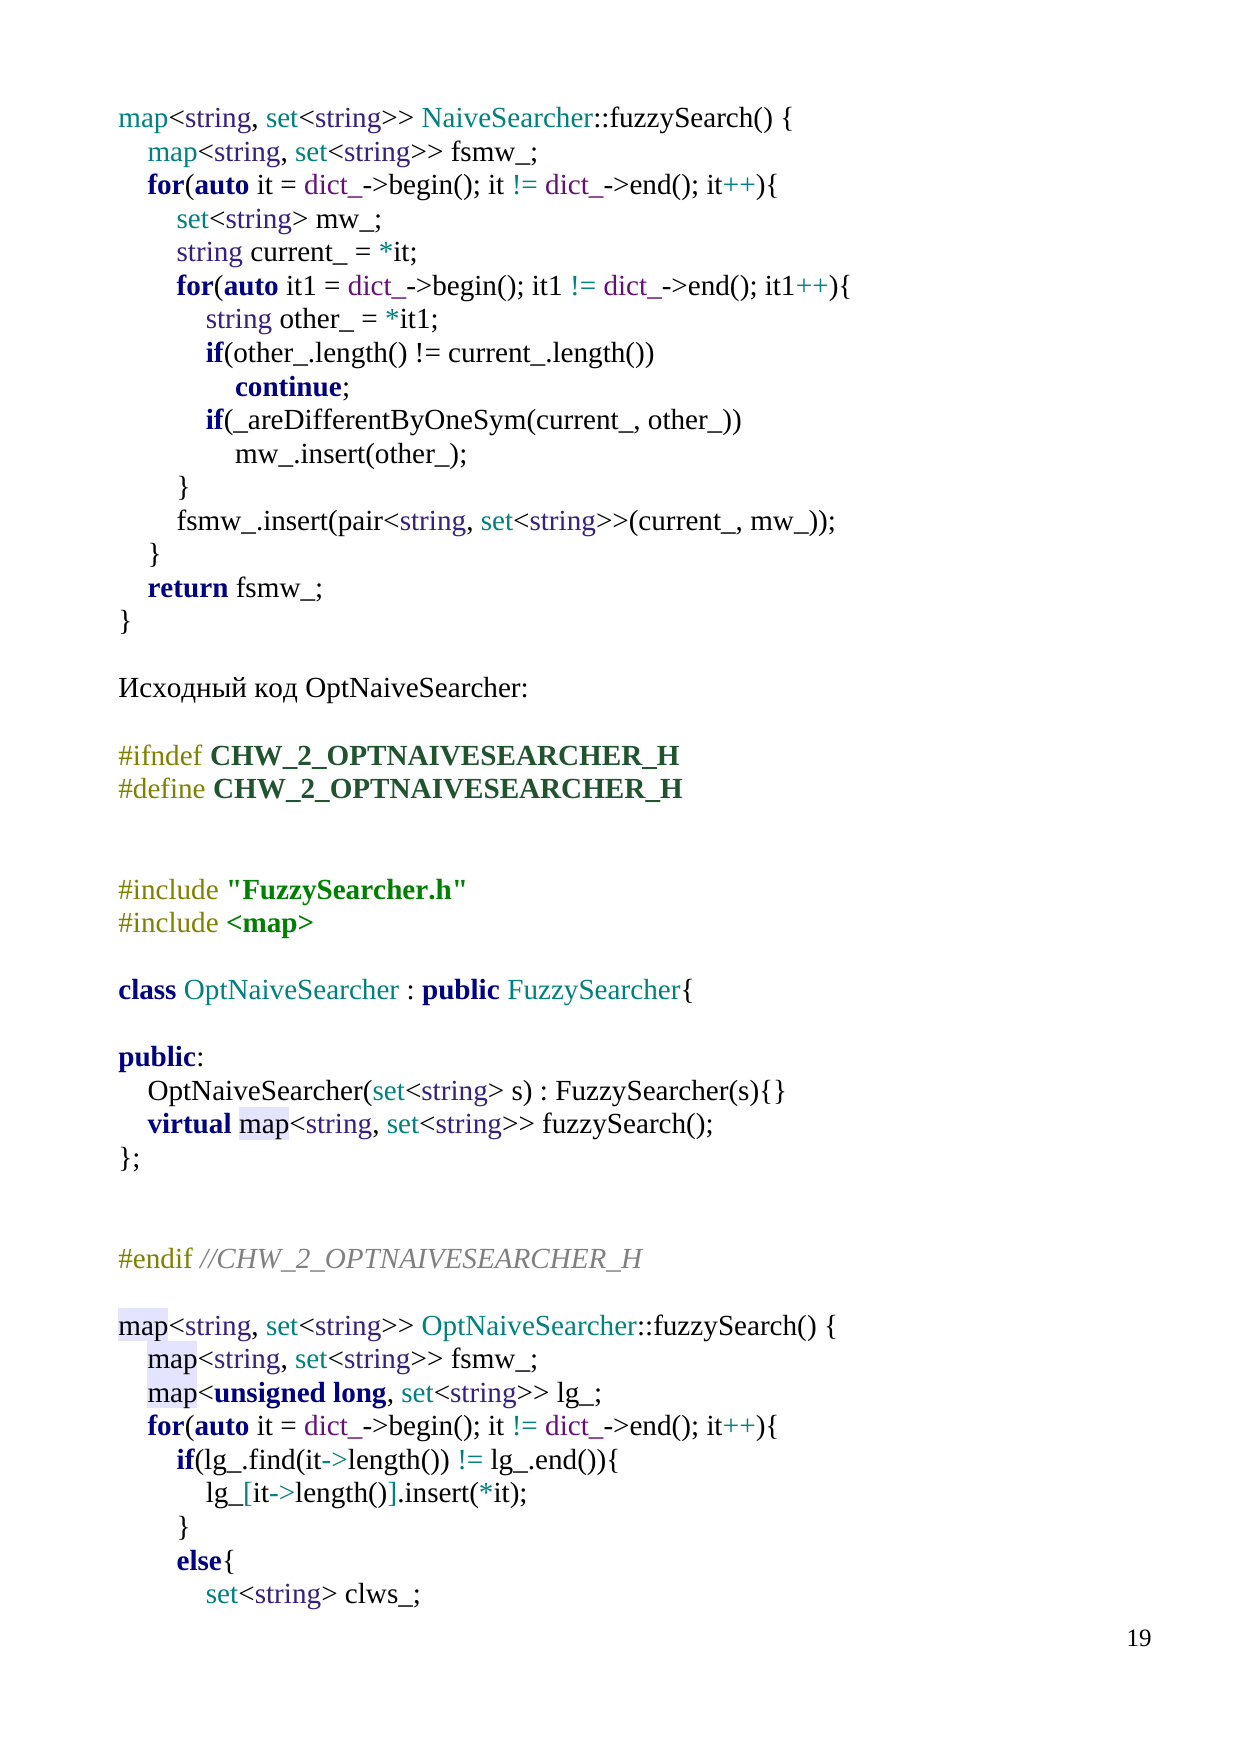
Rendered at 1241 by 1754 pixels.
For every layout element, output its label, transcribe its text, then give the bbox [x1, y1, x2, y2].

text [118, 100, 1152, 637]
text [118, 738, 1152, 1610]
text Исходный код OptNaiveSearcher: [118, 671, 1152, 704]
